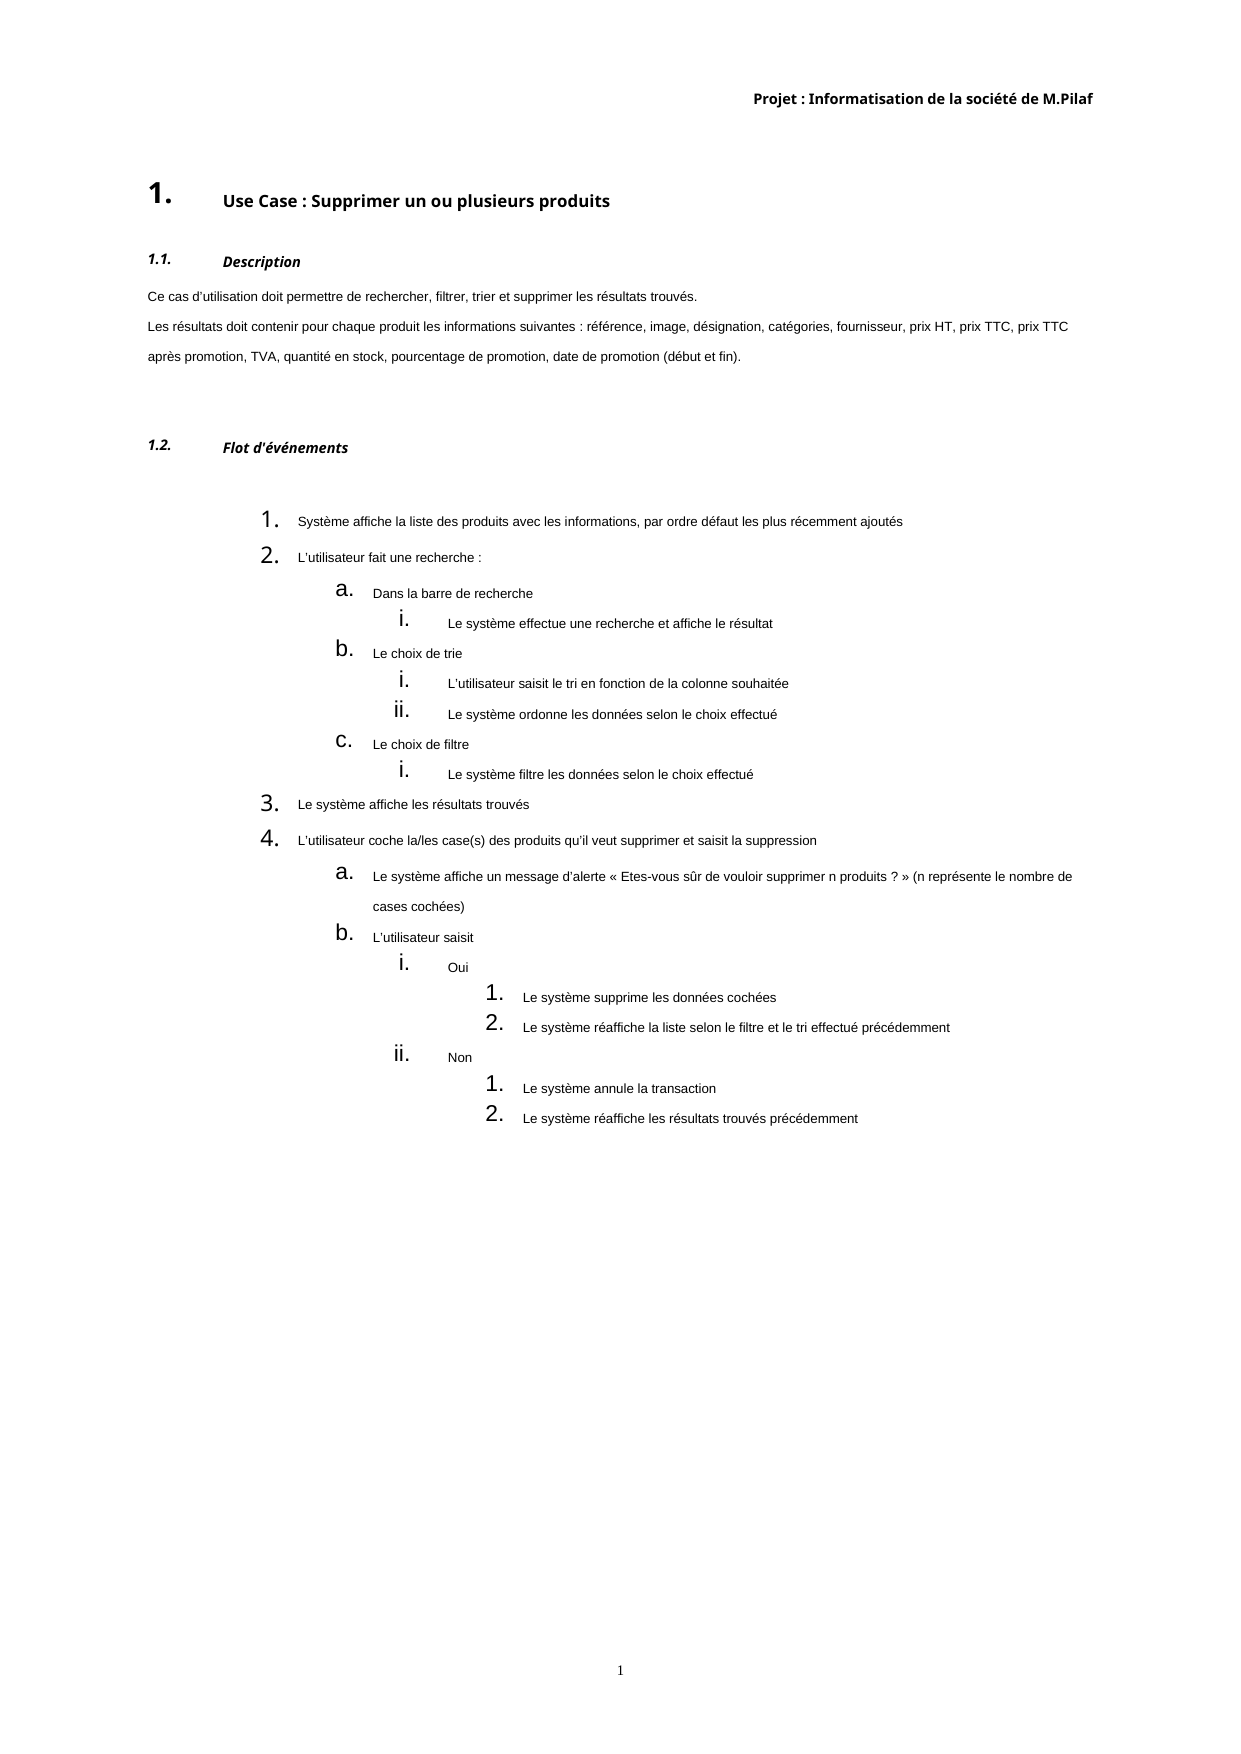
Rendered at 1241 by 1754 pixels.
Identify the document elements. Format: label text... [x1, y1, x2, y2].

list Le choix de trie [335, 635, 1092, 662]
list L’utilisateur saisit le tri en fonction de la colonne souhaitée [410, 666, 1092, 692]
list Le système affiche un message d’alerte « Etes-vous sûr de vouloir supprimer n produits ? » (n représente le nombre de cases cochées) [335, 858, 1092, 915]
text Les résultats doit contenir pour chaque produit les informations suivantes : référence, image, désignation, catégories, fournisseur, prix HT, prix TTC, prix TTC après promotion, TVA, quantité en stock, pourcentage de promotion, date de promotion (début et fin). [147, 308, 1092, 364]
list L’utilisateur coche la/les case(s) des produits qu’il veut supprimer et saisit la suppression [260, 822, 1092, 854]
list Flot d'événements [147, 424, 1092, 458]
list L’utilisateur fait une recherche : [260, 539, 1092, 570]
list L’utilisateur saisit [335, 919, 1092, 945]
list Le système réaffiche les résultats trouvés précédemment [485, 1100, 1092, 1126]
list Dans la barre de recherche [335, 575, 1092, 601]
list Le choix de filtre [335, 726, 1092, 752]
list Le système effectue une recherche et affiche le résultat [410, 605, 1092, 632]
list Le système annule la transaction [485, 1070, 1092, 1096]
list Le système réaffiche la liste selon le filtre et le tri effectué précédemment [485, 1009, 1092, 1036]
list Oui [410, 949, 1092, 975]
list Le système supprime les données cochées [485, 979, 1092, 1006]
list Use Case : Supprimer un ou plusieurs produits [147, 173, 1092, 212]
list Le système ordonne les données selon le choix effectué [410, 696, 1092, 722]
list Le système affiche les résultats trouvés [260, 786, 1092, 818]
list Non [410, 1039, 1092, 1066]
text Ce cas d’utilisation doit permettre de rechercher, filtrer, trier et supprimer les résultats trouvés. [147, 278, 1092, 304]
list Description [147, 237, 1092, 271]
list Système affiche la liste des produits avec les informations, par ordre défaut les plus récemment ajoutés [260, 503, 1092, 534]
list Le système filtre les données selon le choix effectué [410, 756, 1092, 783]
